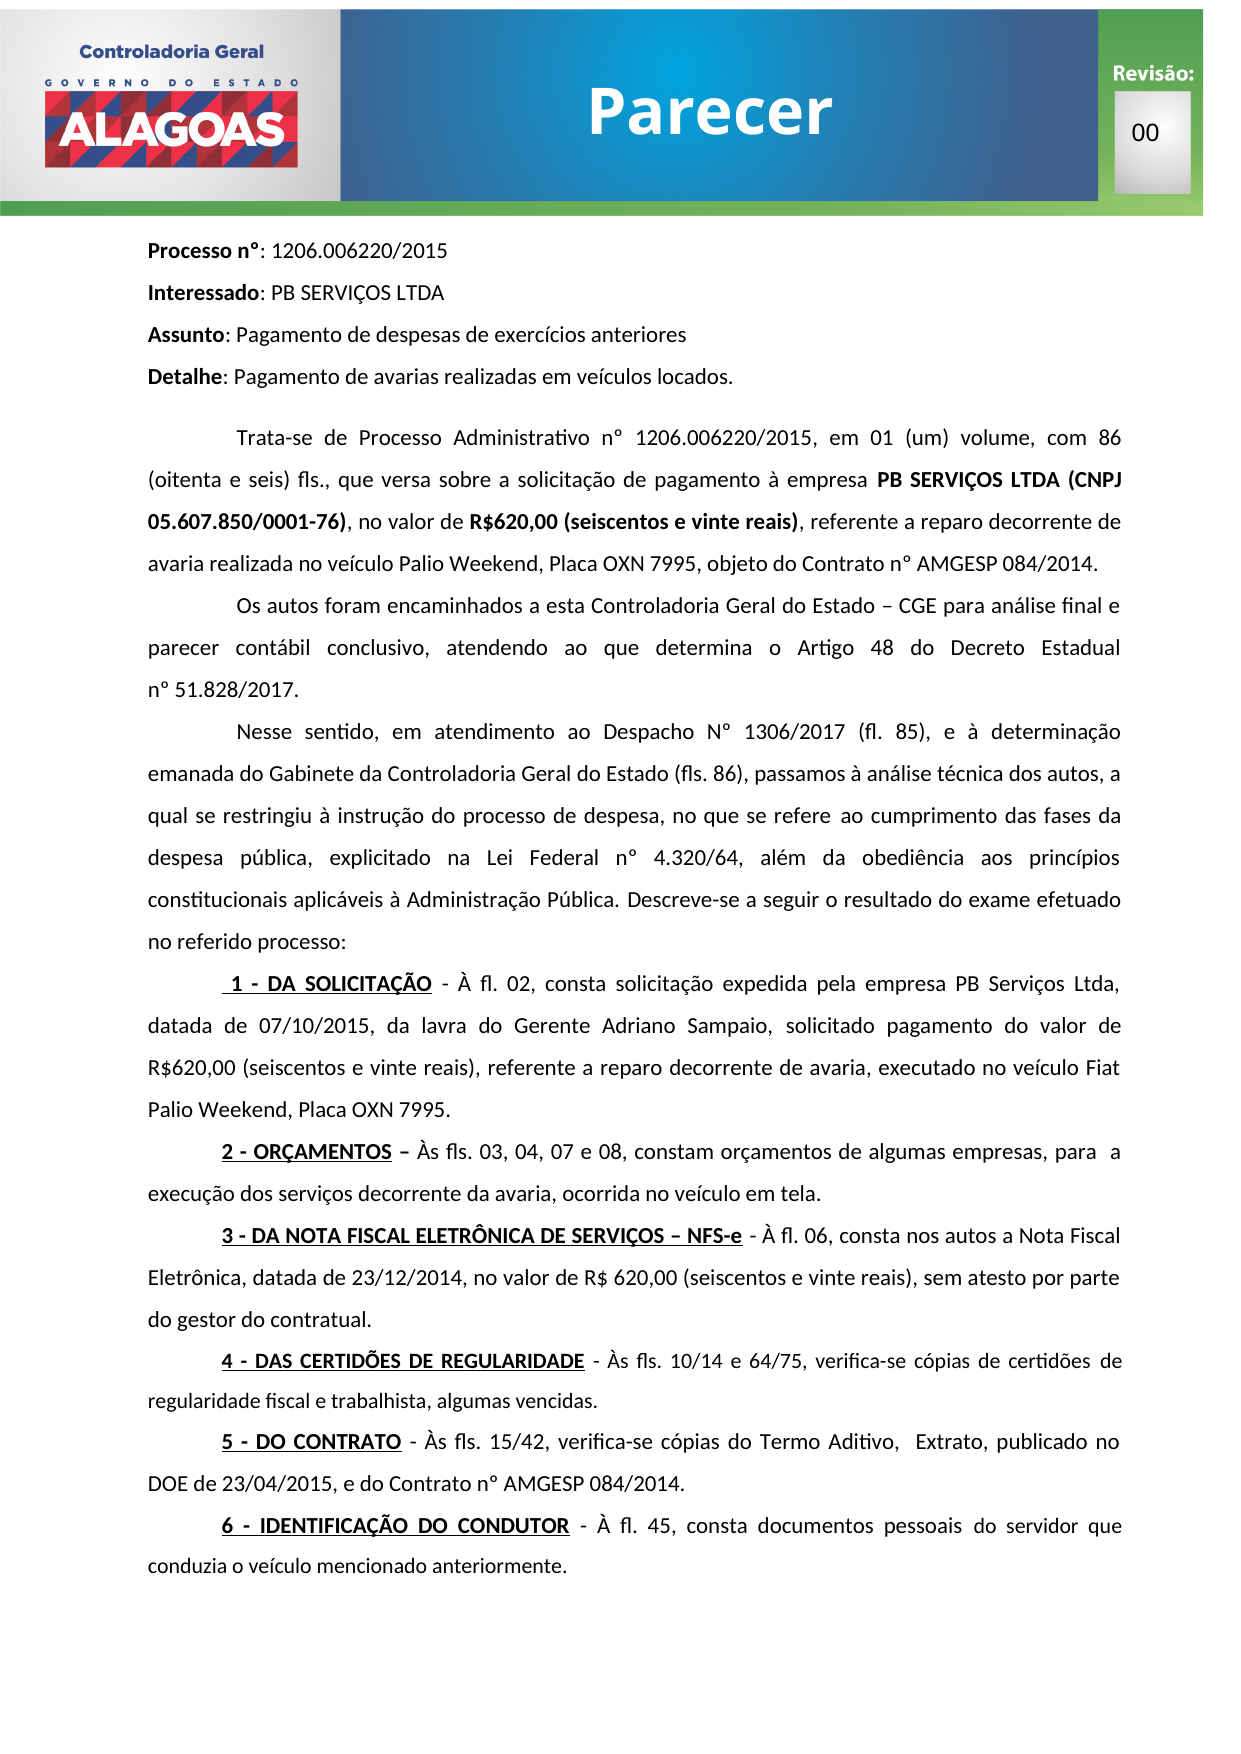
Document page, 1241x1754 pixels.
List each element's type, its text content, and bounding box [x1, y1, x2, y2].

text 6 - IDENTIFICAÇÃO DO CONDUTOR - À fl. 45, consta documentos pessoais do servidor que conduzia o veículo mencionado anteriormente. [148, 1511, 1122, 1579]
text Interessado: PB SERVIÇOS LTDA [148, 278, 1122, 306]
text 4 - DAS CERTIDÕES DE REGULARIDADE - Às fls. 10/14 e 64/75, verifica-se cópias de certidões de regularidade fiscal e trabalhista, algumas vencidas. [148, 1347, 1122, 1413]
text 2 - ORÇAMENTOS – Às fls. 03, 04, 07 e 08, constam orçamentos de algumas empresas, para a execução dos serviços decorrente da avaria, ocorrida no veículo em tela. [148, 1137, 1122, 1207]
text Nesse sentido, em atendimento ao Despacho Nº 1306/2017 (fl. 85), e à determinação emanada do Gabinete da Controladoria Geral do Estado (fls. 86), passamos à análise técnica dos autos, a qual se restringiu à instrução do processo de despesa, no que se refere ao cumprimento das fases da despesa pública, explicitado na Lei Federal nº 4.320/64, além da obediência aos princípios constitucionais aplicáveis à Administração Pública. Descreve-se a seguir o resultado do exame efetuado no referido processo: [148, 717, 1122, 955]
text 3 - DA NOTA FISCAL ELETRÔNICA DE SERVIÇOS – NFS-e - À fl. 06, consta nos autos a Nota Fiscal Eletrônica, datada de 23/12/2014, no valor de R$ 620,00 (seiscentos e vinte reais), sem atesto por parte do gestor do contratual. [148, 1221, 1122, 1333]
text 5 - DO CONTRATO - Às fls. 15/42, verifica-se cópias do Termo Aditivo, Extrato, publicado no DOE de 23/04/2015, e do Contrato nº AMGESP 084/2014. [148, 1427, 1122, 1497]
text Os autos foram encaminhados a esta Controladoria Geral do Estado – CGE para análise final e parecer contábil conclusivo, atendendo ao que determina o Artigo 48 do Decreto Estadual nº 51.828/2017. [148, 591, 1122, 703]
picture [0, 9, 1204, 216]
text 1 - DA SOLICITAÇÃO - À fl. 02, consta solicitação expedida pela empresa PB Serviços Ltda, datada de 07/10/2015, da lavra do Gerente Adriano Sampaio, solicitado pagamento do valor de R$620,00 (seiscentos e vinte reais), referente a reparo decorrente de avaria, executado no veículo Fiat Palio Weekend, Placa OXN 7995. [148, 969, 1122, 1123]
text Processo nº: 1206.006220/2015 [148, 236, 1122, 264]
text Detalhe: Pagamento de avarias realizadas em veículos locados. [148, 362, 1122, 390]
text Trata-se de Processo Administrativo nº 1206.006220/2015, em 01 (um) volume, com 86 (oitenta e seis) fls., que versa sobre a solicitação de pagamento à empresa PB SERVIÇOS LTDA (CNPJ 05.607.850/0001-76), no valor de R$620,00 (seiscentos e vinte reais), referente a reparo decorrente de avaria realizada no veículo Palio Weekend, Placa OXN 7995, objeto do Contrato nº AMGESP 084/2014. [148, 423, 1122, 577]
text Assunto: Pagamento de despesas de exercícios anteriores [148, 320, 1122, 348]
